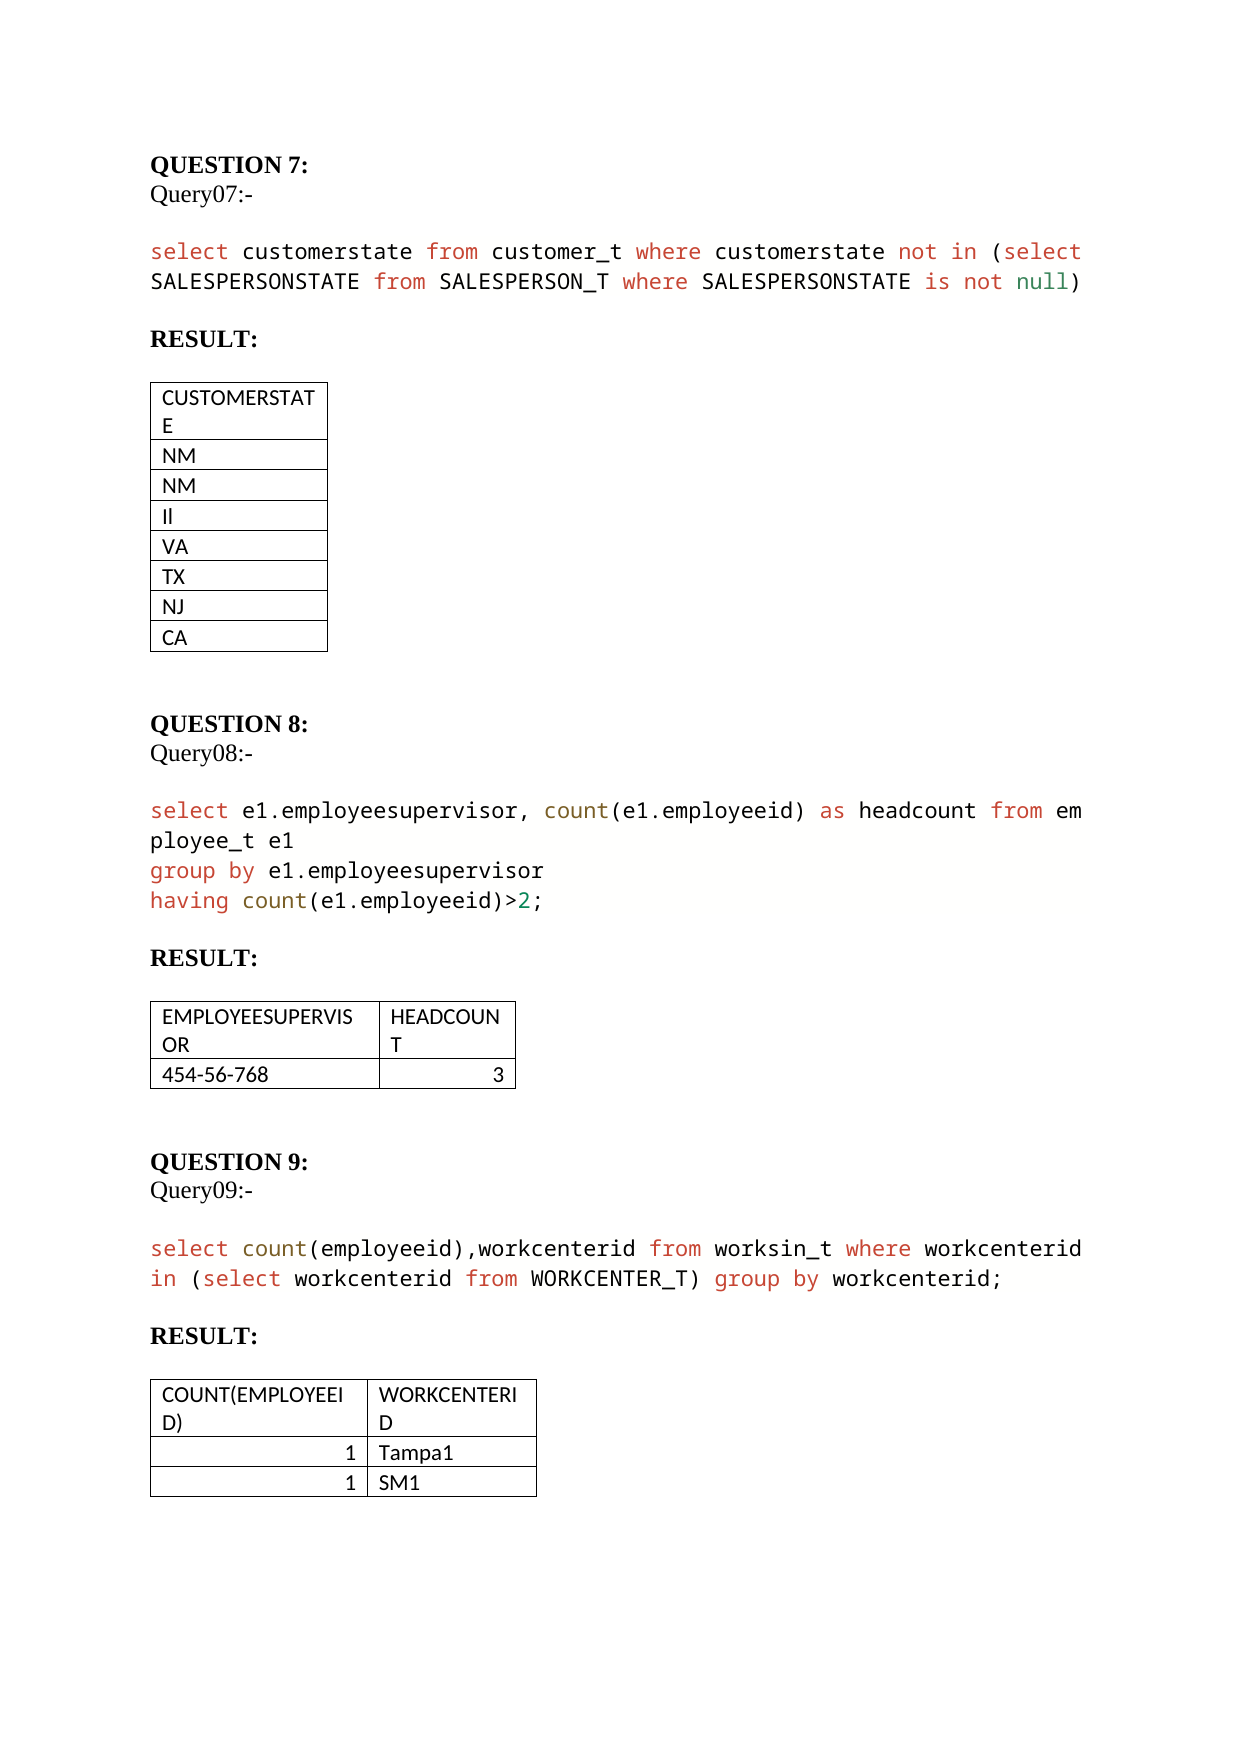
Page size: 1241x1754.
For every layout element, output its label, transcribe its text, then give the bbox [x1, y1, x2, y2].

table_cell 1 [151, 1437, 367, 1466]
table_cell Il [151, 501, 327, 530]
table_header HEADCOUNT [380, 1002, 515, 1058]
text select count(employeeid),workcenterid from worksin_t where workcenterid in (select workcenterid from WORKCENTER_T) group by workcenterid; [150, 1233, 1090, 1292]
text Query07:- [150, 179, 1090, 207]
table_cell Tampa1 [368, 1437, 536, 1466]
text QUESTION 9: [150, 1147, 1090, 1175]
table_cell TX [151, 561, 327, 590]
table_cell 454-56-768 [151, 1059, 379, 1088]
text QUESTION 7: [150, 150, 1090, 179]
table_cell VA [151, 531, 327, 560]
table_cell CA [151, 621, 327, 651]
text RESULT: [150, 324, 1090, 353]
text having count(e1.employeeid)>2; [150, 885, 1090, 914]
text Query08:- [150, 738, 1090, 767]
table_header EMPLOYEESUPERVISOR [151, 1002, 379, 1058]
table_cell 1 [151, 1467, 367, 1496]
table_cell SM1 [368, 1467, 536, 1496]
table_cell NM [151, 470, 327, 499]
table_header WORKCENTERID [368, 1380, 536, 1436]
text RESULT: [150, 943, 1090, 972]
text Query09:- [150, 1175, 1090, 1204]
table_cell NJ [151, 591, 327, 620]
text RESULT: [150, 1321, 1090, 1350]
table_cell NM [151, 440, 327, 469]
table_cell 3 [380, 1059, 515, 1088]
text group by e1.employeesupervisor [150, 855, 1090, 885]
table_header CUSTOMERSTATE [151, 383, 327, 439]
text select e1.employeesupervisor, count(e1.employeeid) as headcount from employee_t e1 [150, 795, 1090, 855]
table_header COUNT(EMPLOYEEID) [151, 1380, 367, 1436]
text QUESTION 8: [150, 709, 1090, 738]
text select customerstate from customer_t where customerstate not in (select SALESPERSONSTATE from SALESPERSON_T where SALESPERSONSTATE is not null) [150, 236, 1090, 296]
